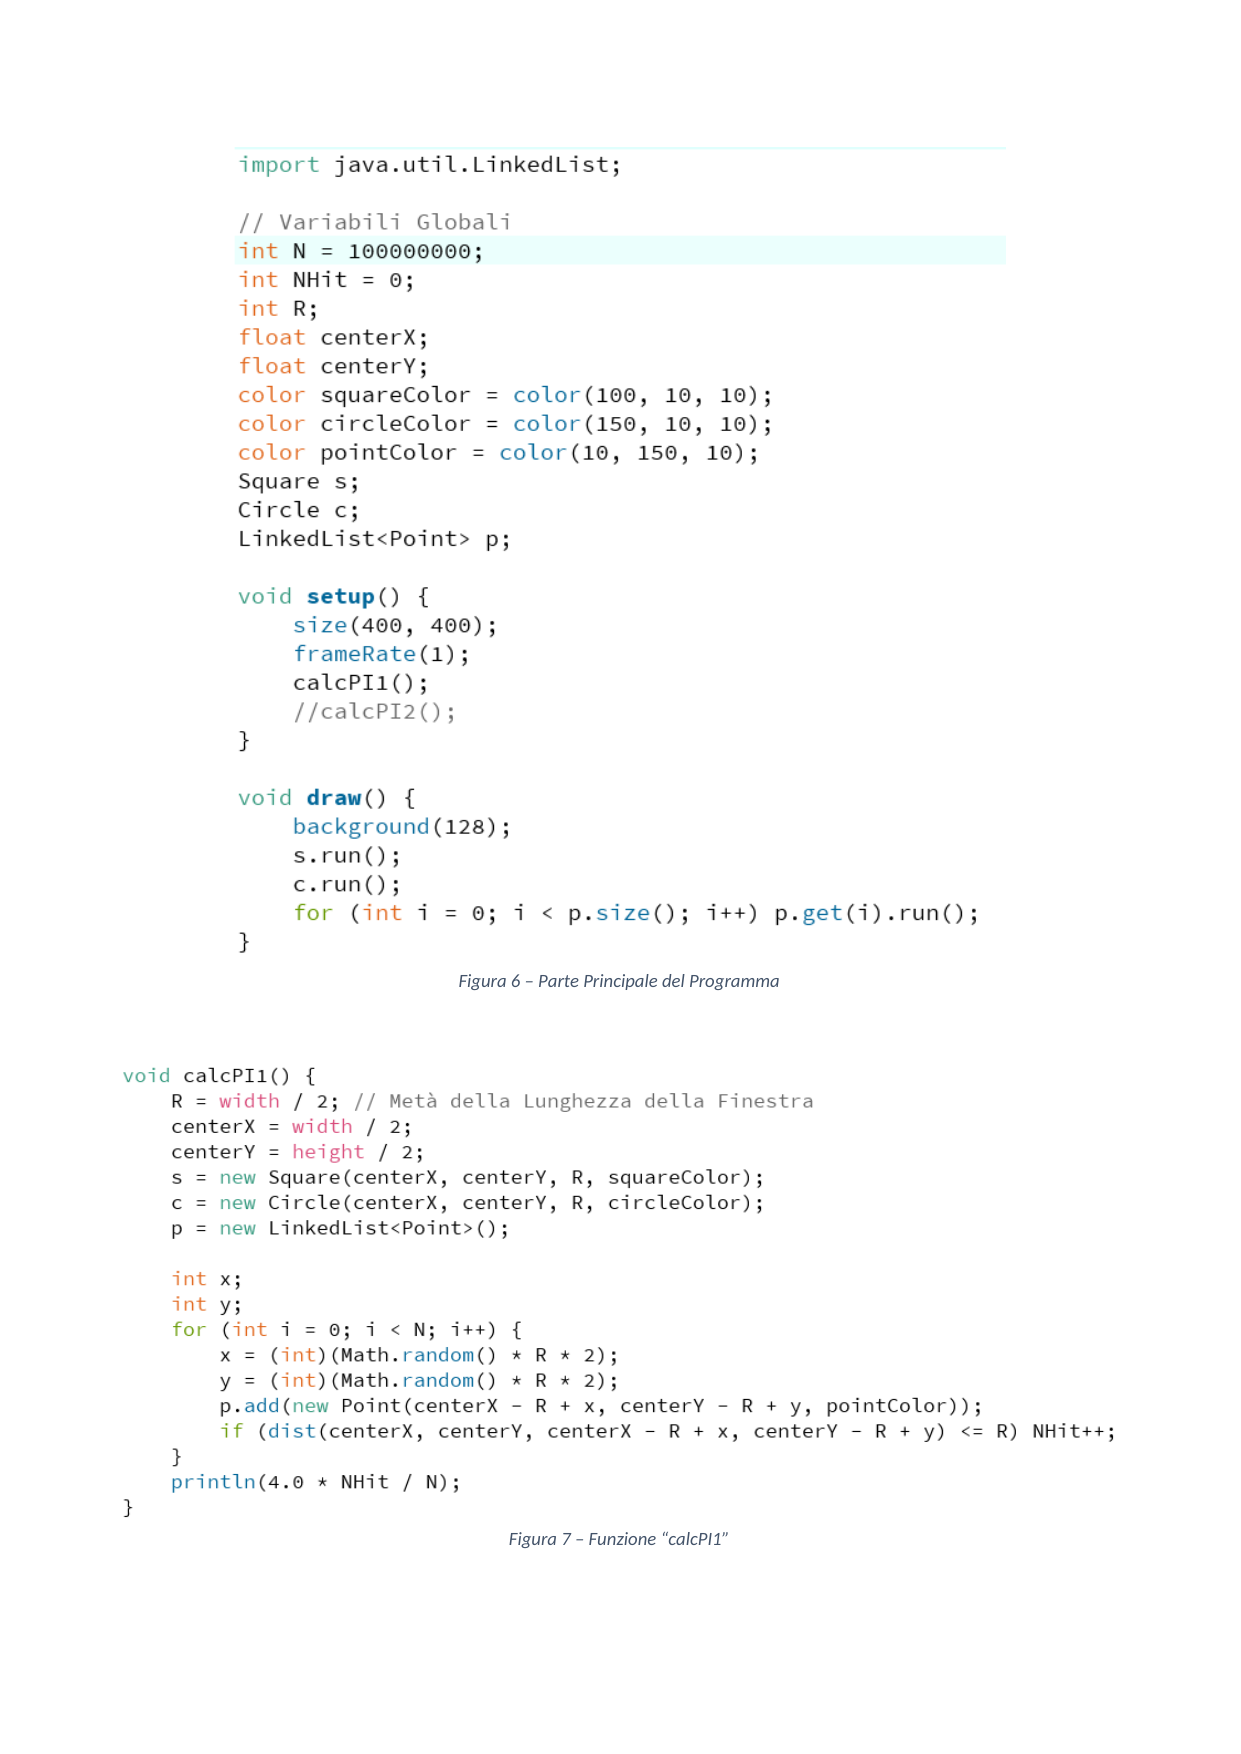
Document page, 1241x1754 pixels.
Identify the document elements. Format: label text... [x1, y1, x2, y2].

picture [234, 147, 1006, 969]
text Figura 7 – Funzione “calcPI1” [118, 1527, 1122, 1550]
picture [118, 1059, 1123, 1527]
text Figura 6 – Parte Principale del Programma [118, 969, 1122, 992]
